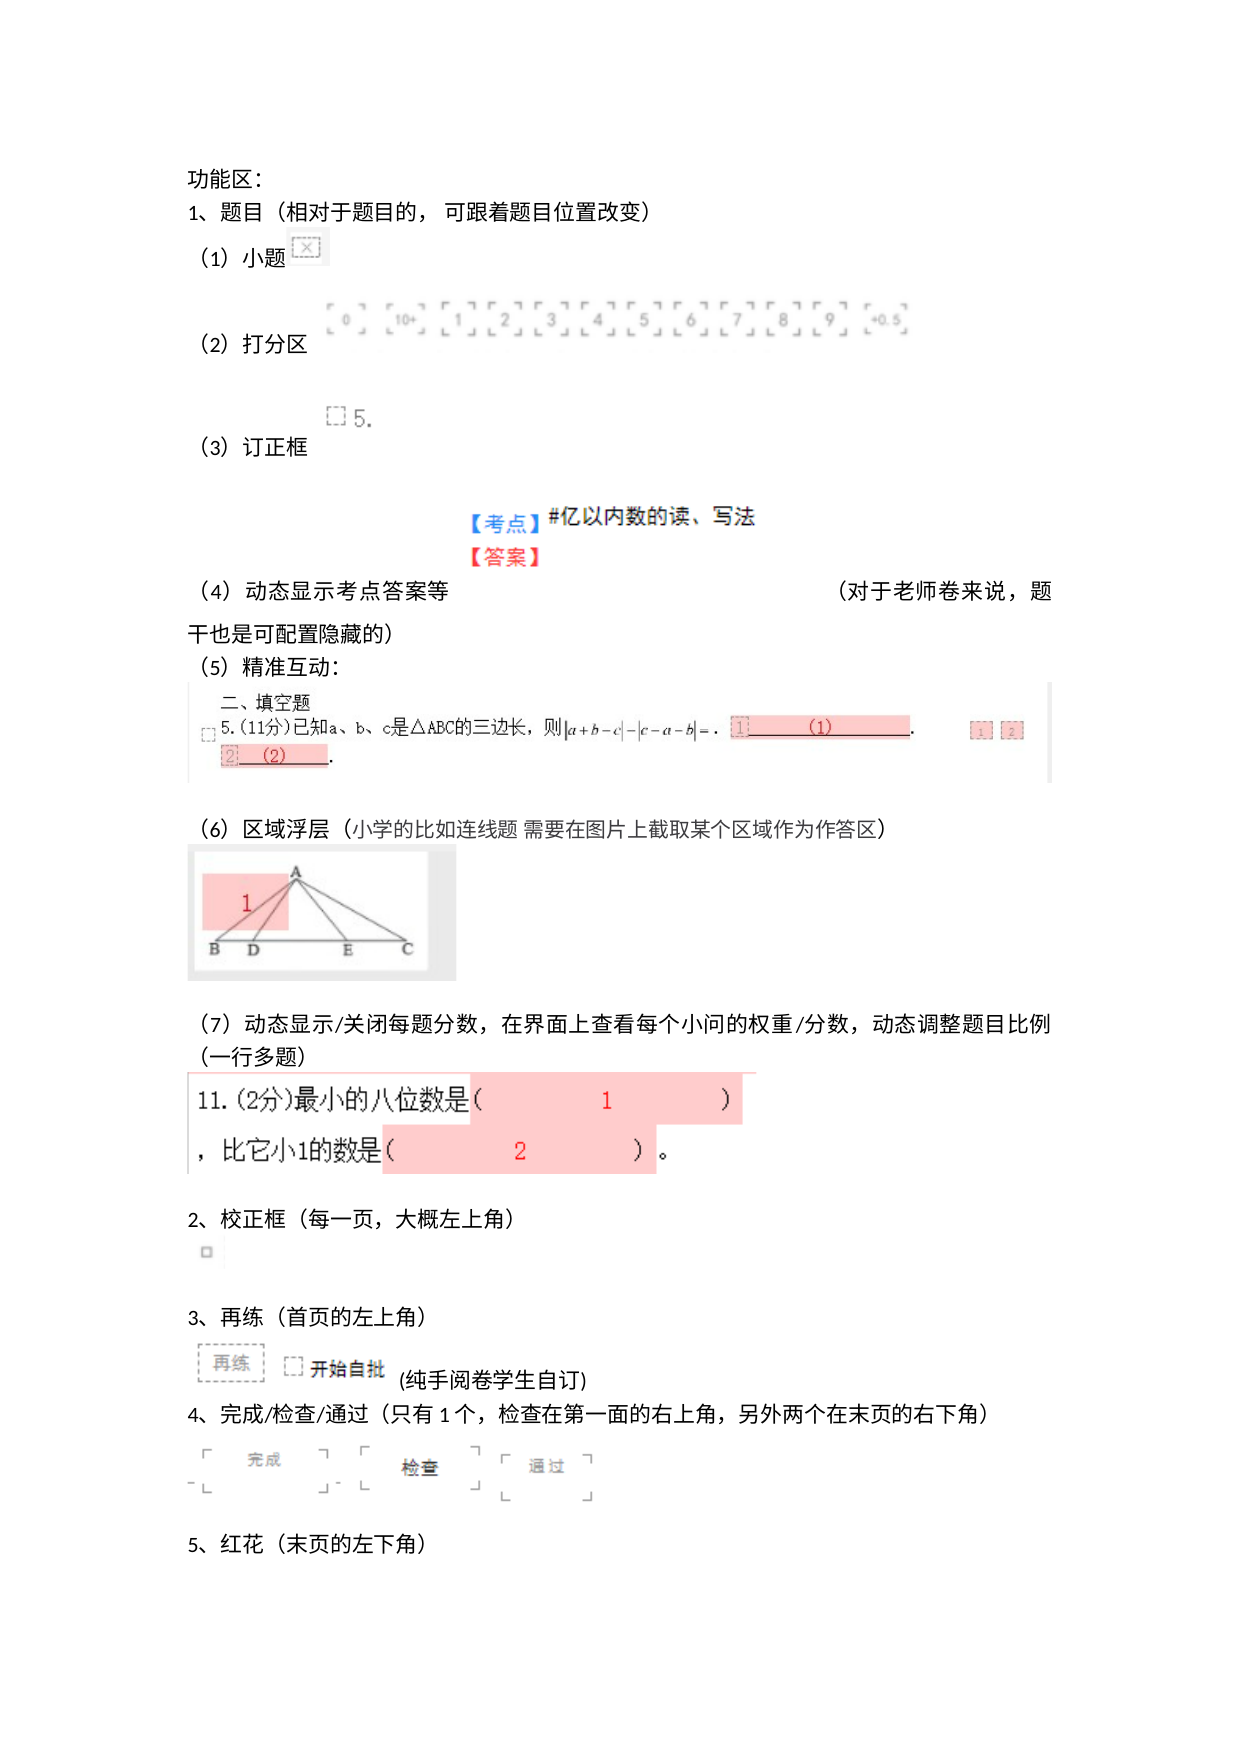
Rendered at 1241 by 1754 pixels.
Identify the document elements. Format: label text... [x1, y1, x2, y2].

list 题目（相对于题目的， 可跟着题目位置改变） [187, 194, 1053, 227]
picture [286, 227, 330, 266]
list （3）订正框 [187, 389, 1053, 487]
list （1）小题 [187, 227, 1053, 292]
list （6）区域浮层（小学的比如连线题 需要在图片上截取某个区域作为作答区） [187, 812, 1053, 844]
picture [187, 1429, 597, 1506]
text 功能区： [187, 162, 1053, 194]
list 4、完成/检查/通过（只有1个，检查在第一面的右上角，另外两个在末页的右下角） [187, 1397, 1053, 1429]
picture [187, 1072, 757, 1174]
list （7）动态显示/关闭每题分数，在界面上查看每个小问的权重/分数，动态调整题目比例（一行多题） [187, 1007, 1053, 1072]
list (纯手阅卷学生自订) [187, 1332, 1053, 1397]
list 5、红花（末页的左下角） [187, 1527, 1053, 1559]
list 校正框（每一页，大概左上角） [187, 1202, 1053, 1234]
picture [451, 487, 825, 600]
list （5）精准互动： [187, 649, 1053, 682]
list 3、再练（首页的左上角） [187, 1299, 1053, 1332]
picture [187, 1234, 226, 1269]
picture [308, 389, 379, 456]
picture [187, 1332, 399, 1389]
picture [308, 292, 927, 353]
picture [187, 844, 457, 981]
picture [187, 682, 1052, 783]
